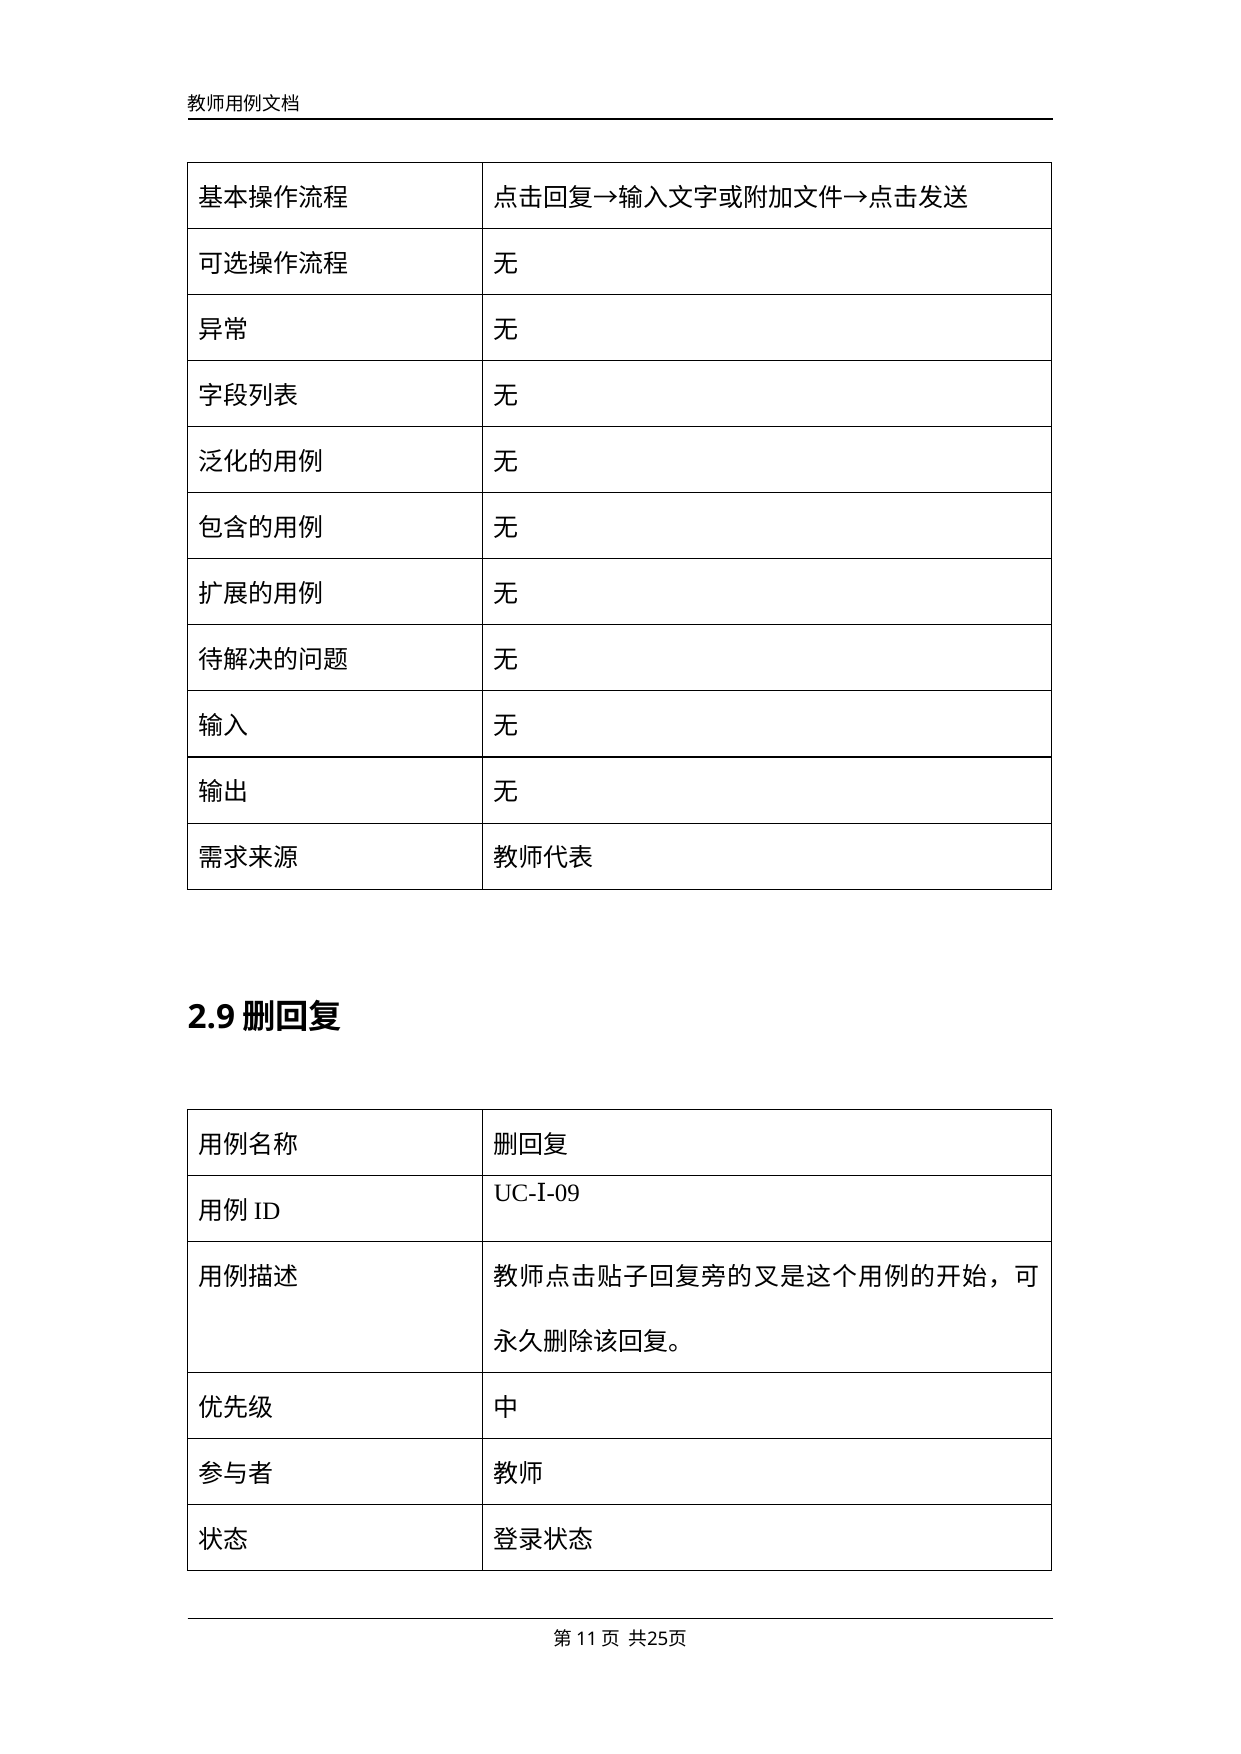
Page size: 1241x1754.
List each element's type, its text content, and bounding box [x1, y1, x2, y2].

table_cell 输出 [188, 758, 482, 822]
table_cell 教师点击贴子回复旁的叉是这个用例的开始，可永久删除该回复。 [483, 1242, 1051, 1372]
table_cell 输入 [188, 691, 482, 756]
table_cell 无 [483, 427, 1051, 492]
table_cell 待解决的问题 [188, 625, 482, 690]
table_cell 无 [483, 361, 1051, 426]
table_cell 包含的用例 [188, 493, 482, 558]
table_cell 优先级 [188, 1373, 482, 1438]
table_cell 用例描述 [188, 1242, 482, 1372]
table_cell 教师 [483, 1439, 1051, 1504]
subtitle 2.9删回复 [187, 982, 1053, 1047]
table_cell 无 [483, 559, 1051, 624]
table_cell 无 [483, 295, 1051, 360]
table_header 删回复 [483, 1110, 1051, 1175]
table_header 用例名称 [188, 1110, 482, 1175]
table_cell 异常 [188, 295, 482, 360]
table_cell 扩展的用例 [188, 559, 482, 624]
table_cell 需求来源 [188, 824, 482, 888]
table_cell 无 [483, 758, 1051, 822]
table_cell 登录状态 [483, 1505, 1051, 1570]
table_cell 状态 [188, 1505, 482, 1570]
table_cell 参与者 [188, 1439, 482, 1504]
table_cell 中 [483, 1373, 1051, 1438]
table_cell 无 [483, 691, 1051, 756]
table_cell 无 [483, 493, 1051, 558]
table_cell UC-Ⅰ-09 [483, 1176, 1051, 1241]
table_cell 基本操作流程 [188, 163, 482, 228]
table_cell 泛化的用例 [188, 427, 482, 492]
table_cell 无 [483, 229, 1051, 294]
table_cell 点击回复→输入文字或附加文件→点击发送 [483, 163, 1051, 228]
table_cell 字段列表 [188, 361, 482, 426]
table_cell 教师代表 [483, 824, 1051, 888]
table_cell 无 [483, 625, 1051, 690]
table_cell 可选操作流程 [188, 229, 482, 294]
table_cell 用例ID [188, 1176, 482, 1241]
